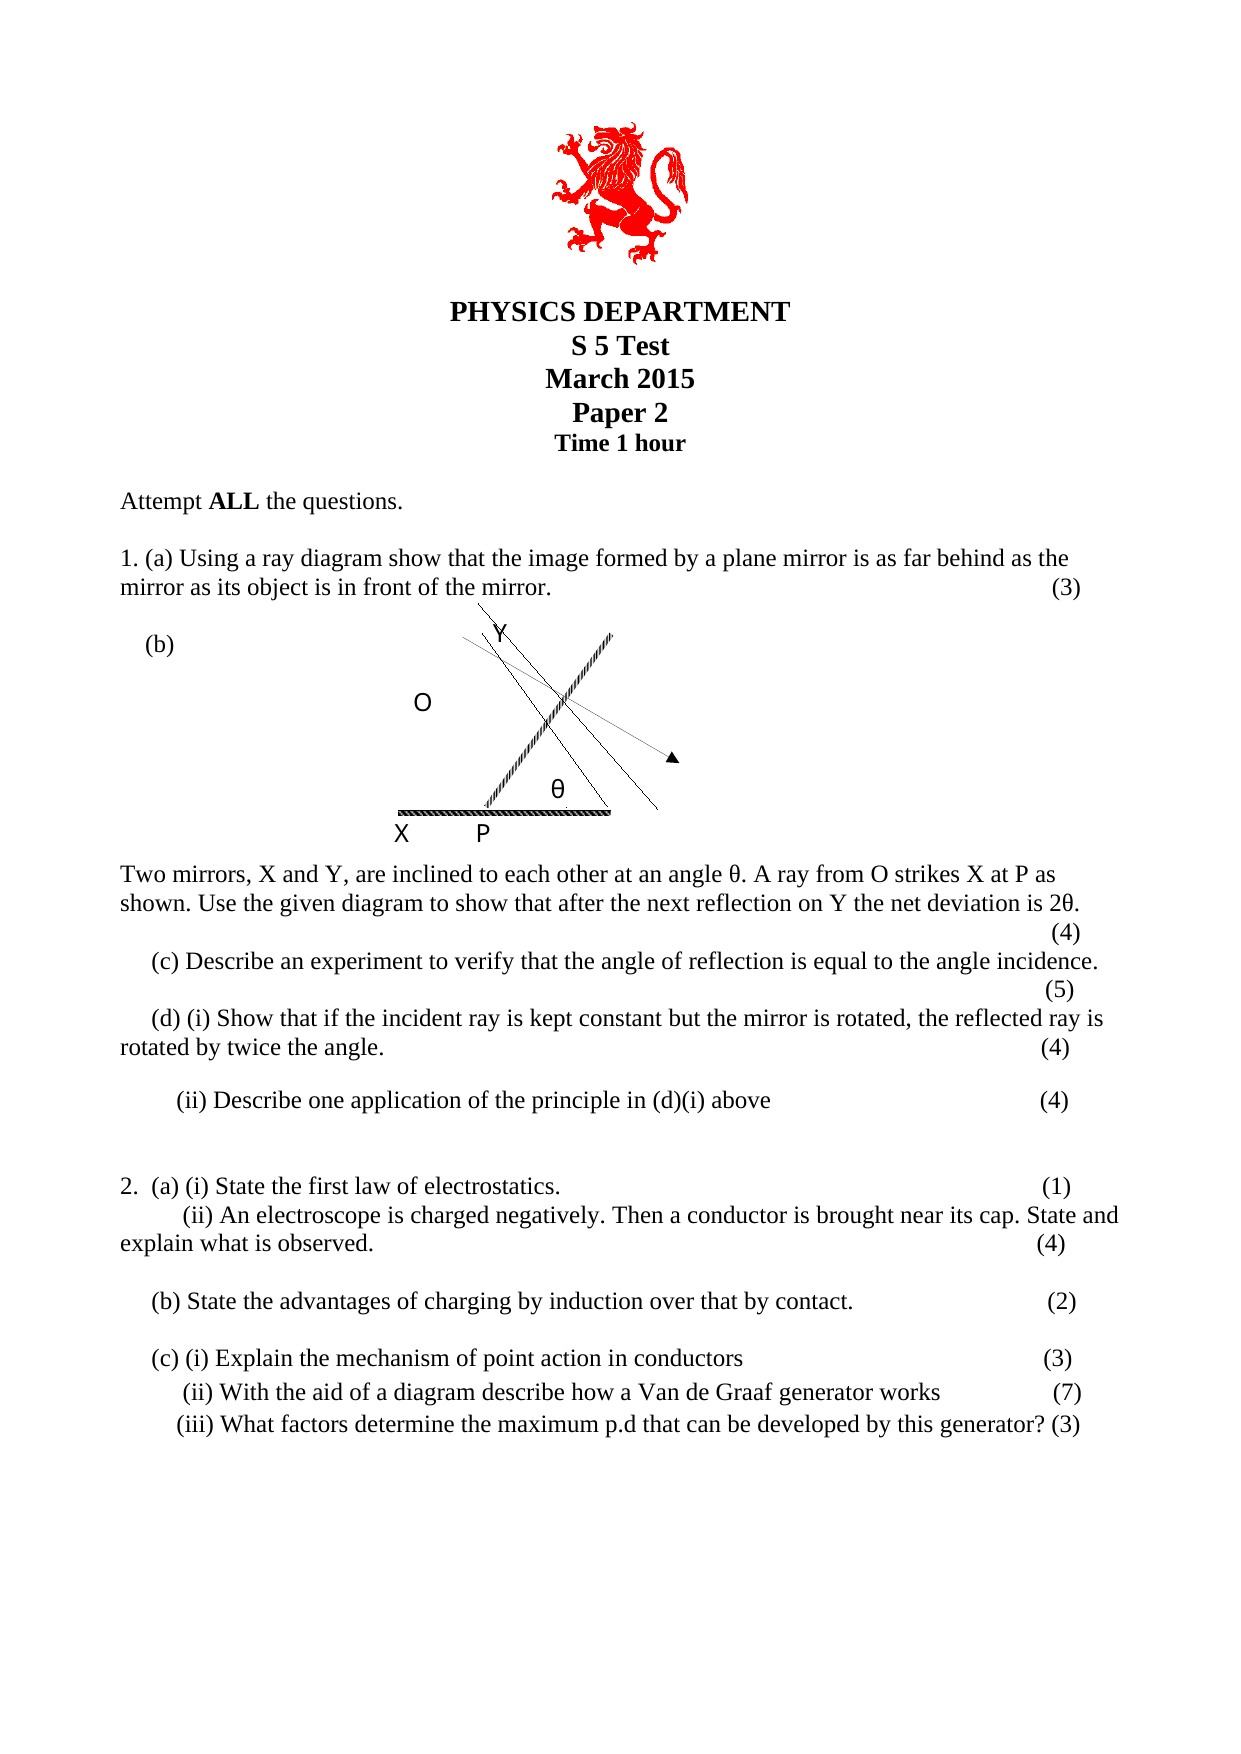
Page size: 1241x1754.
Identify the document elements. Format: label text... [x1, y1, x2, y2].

text (ii) Describe one application of the principle in (d)(i) above (4) [120, 1085, 1120, 1113]
text (ii) With the aid of a diagram describe how a Van de Graaf generator works (7) [120, 1377, 1120, 1405]
text (5) [120, 974, 1120, 1003]
text Attempt ALL the questions. [120, 486, 1120, 514]
picture [484, 696, 568, 809]
text 1. (a) Using a ray diagram show that the image formed by a plane mirror is as far behind as the mirror as its object is in front of the mirror. (3) [120, 543, 1120, 601]
text (c) Describe an experiment to verify that the angle of reflection is equal to the angle incidence. [120, 946, 1120, 974]
text (d) (i) Show that if the incident ray is kept constant but the mirror is rotated, the reflected ray is rotated by twice the angle. (4) [120, 1003, 1120, 1061]
text PHYSICS DEPARTMENT [120, 294, 1120, 328]
text (b) [120, 629, 1120, 658]
text S 5 Test [120, 328, 1120, 361]
text 2. (a) (i) State the first law of electrostatics. (1) [120, 1171, 1120, 1200]
text (c) (i) Explain the mechanism of point action in conductors (3) [120, 1343, 1120, 1372]
text Two mirrors, X and Y, are inclined to each other at an angle θ. A ray from O strikes X at P as shown. Use the given diagram to show that after the next reflection on Y the net deviation is 2θ. [120, 859, 1120, 917]
picture [564, 658, 598, 698]
text Paper 2 [120, 395, 1120, 428]
text (iii) What factors determine the maximum p.d that can be developed by this generator? (3) [120, 1409, 1120, 1438]
text (ii) An electroscope is charged negatively. Then a conductor is brought near its cap. State and explain what is observed. (4) [120, 1200, 1120, 1257]
text Time 1 hour [120, 428, 1120, 457]
text March 2015 [120, 361, 1120, 395]
picture [398, 811, 611, 816]
text (b) State the advantages of charging by induction over that by contact. (2) [120, 1286, 1120, 1315]
text (4) [120, 917, 1120, 946]
